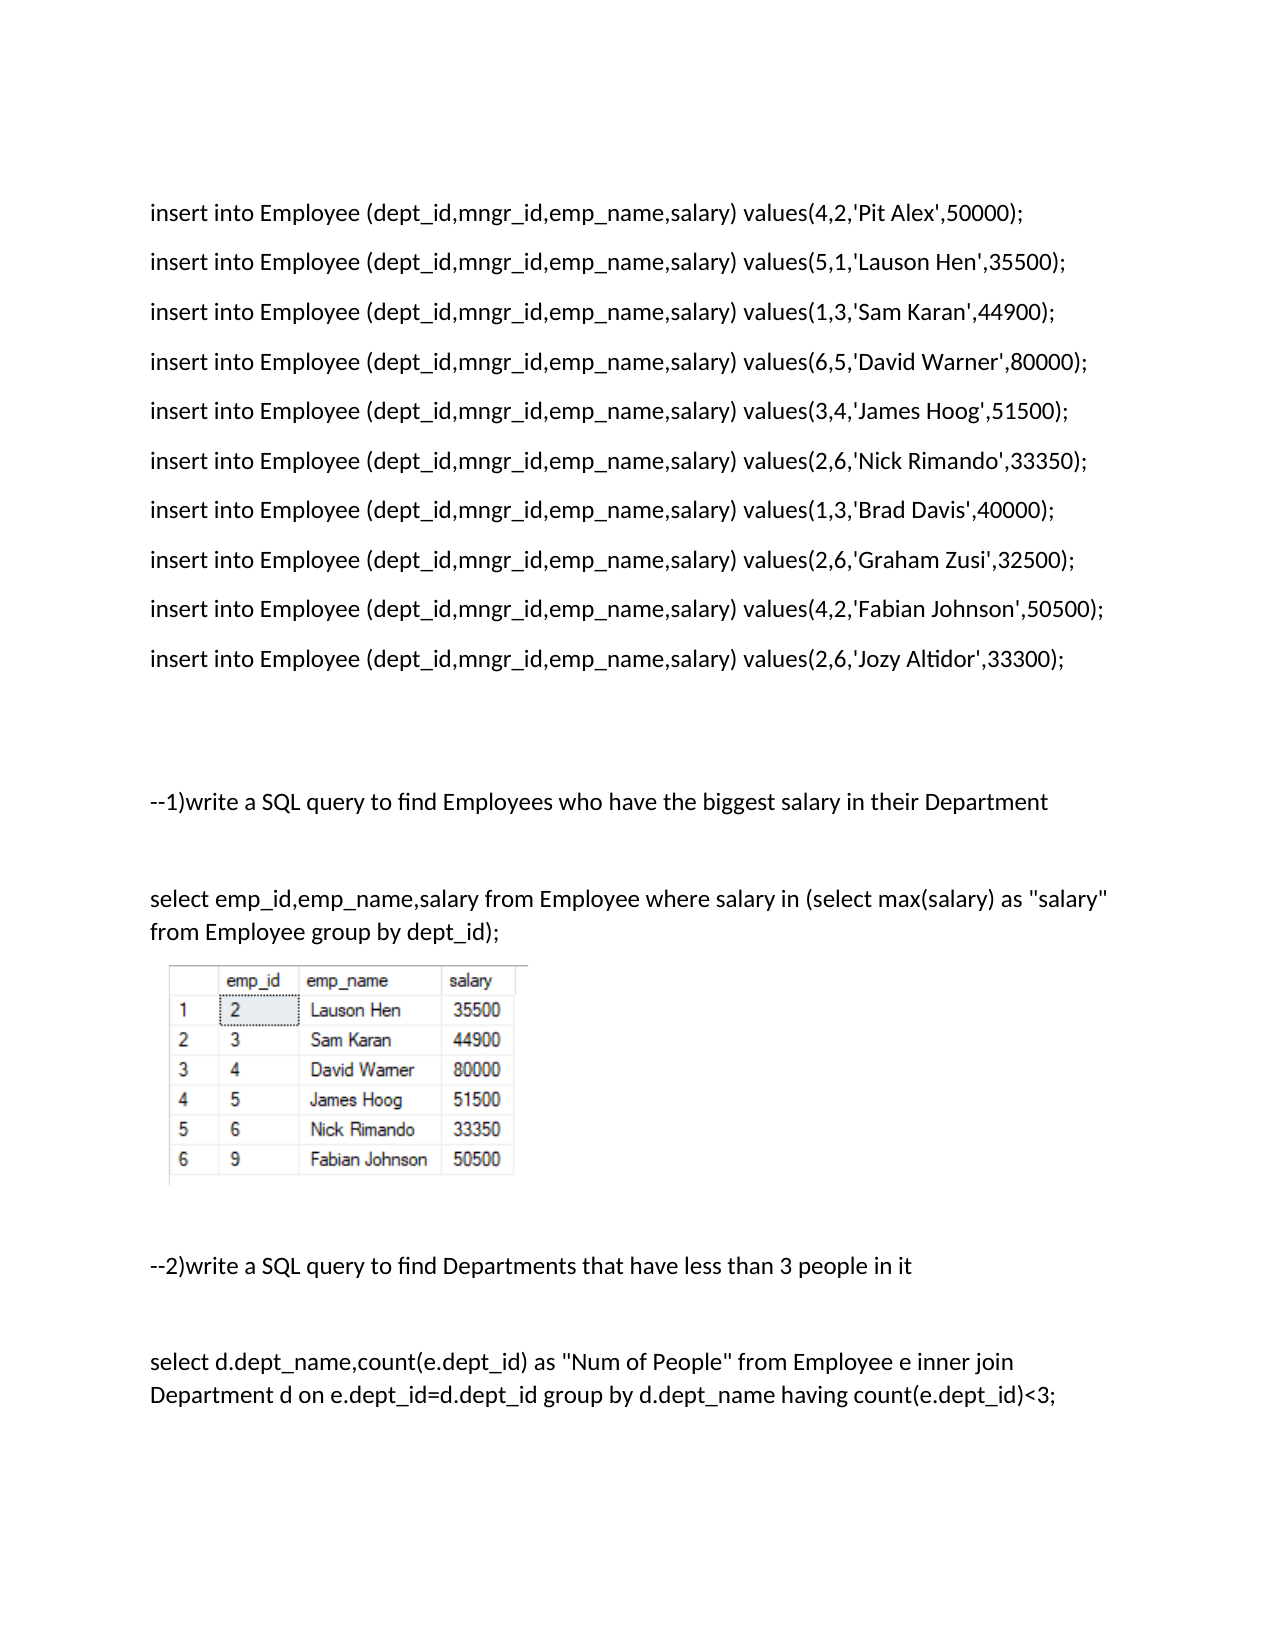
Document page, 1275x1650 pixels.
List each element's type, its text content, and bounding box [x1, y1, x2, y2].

text insert into Employee (dept_id,mngr_id,emp_name,salary) values(2,6,'Graham Zusi',32500); [150, 544, 1125, 574]
text insert into Employee (dept_id,mngr_id,emp_name,salary) values(5,1,'Lauson Hen',35500); [150, 246, 1125, 277]
text insert into Employee (dept_id,mngr_id,emp_name,salary) values(1,3,'Sam Karan',44900); [150, 296, 1125, 327]
text --1)write a SQL query to find Employees who have the biggest salary in their Department [150, 786, 1125, 817]
text insert into Employee (dept_id,mngr_id,emp_name,salary) values(6,5,'David Warner',80000); [150, 346, 1125, 376]
text insert into Employee (dept_id,mngr_id,emp_name,salary) values(4,2,'Pit Alex',50000); [150, 197, 1125, 227]
text insert into Employee (dept_id,mngr_id,emp_name,salary) values(4,2,'Fabian Johnson',50500); [150, 593, 1125, 624]
text select emp_id,emp_name,salary from Employee where salary in (select max(salary) as "salary" from Employee group by dept_id); [150, 883, 1125, 946]
text insert into Employee (dept_id,mngr_id,emp_name,salary) values(2,6,'Nick Rimando',33350); [150, 445, 1125, 475]
text select d.dept_name,count(e.dept_id) as "Num of People" from Employee e inner join Department d on e.dept_id=d.dept_id group by d.dept_name having count(e.dept_id)<3; [150, 1346, 1125, 1410]
text insert into Employee (dept_id,mngr_id,emp_name,salary) values(3,4,'James Hoog',51500); [150, 395, 1125, 426]
text insert into Employee (dept_id,mngr_id,emp_name,salary) values(2,6,'Jozy Altidor',33300); [150, 643, 1125, 674]
text --2)write a SQL query to find Departments that have less than 3 people in it [150, 1250, 1125, 1280]
text insert into Employee (dept_id,mngr_id,emp_name,salary) values(1,3,'Brad Davis',40000); [150, 494, 1125, 525]
